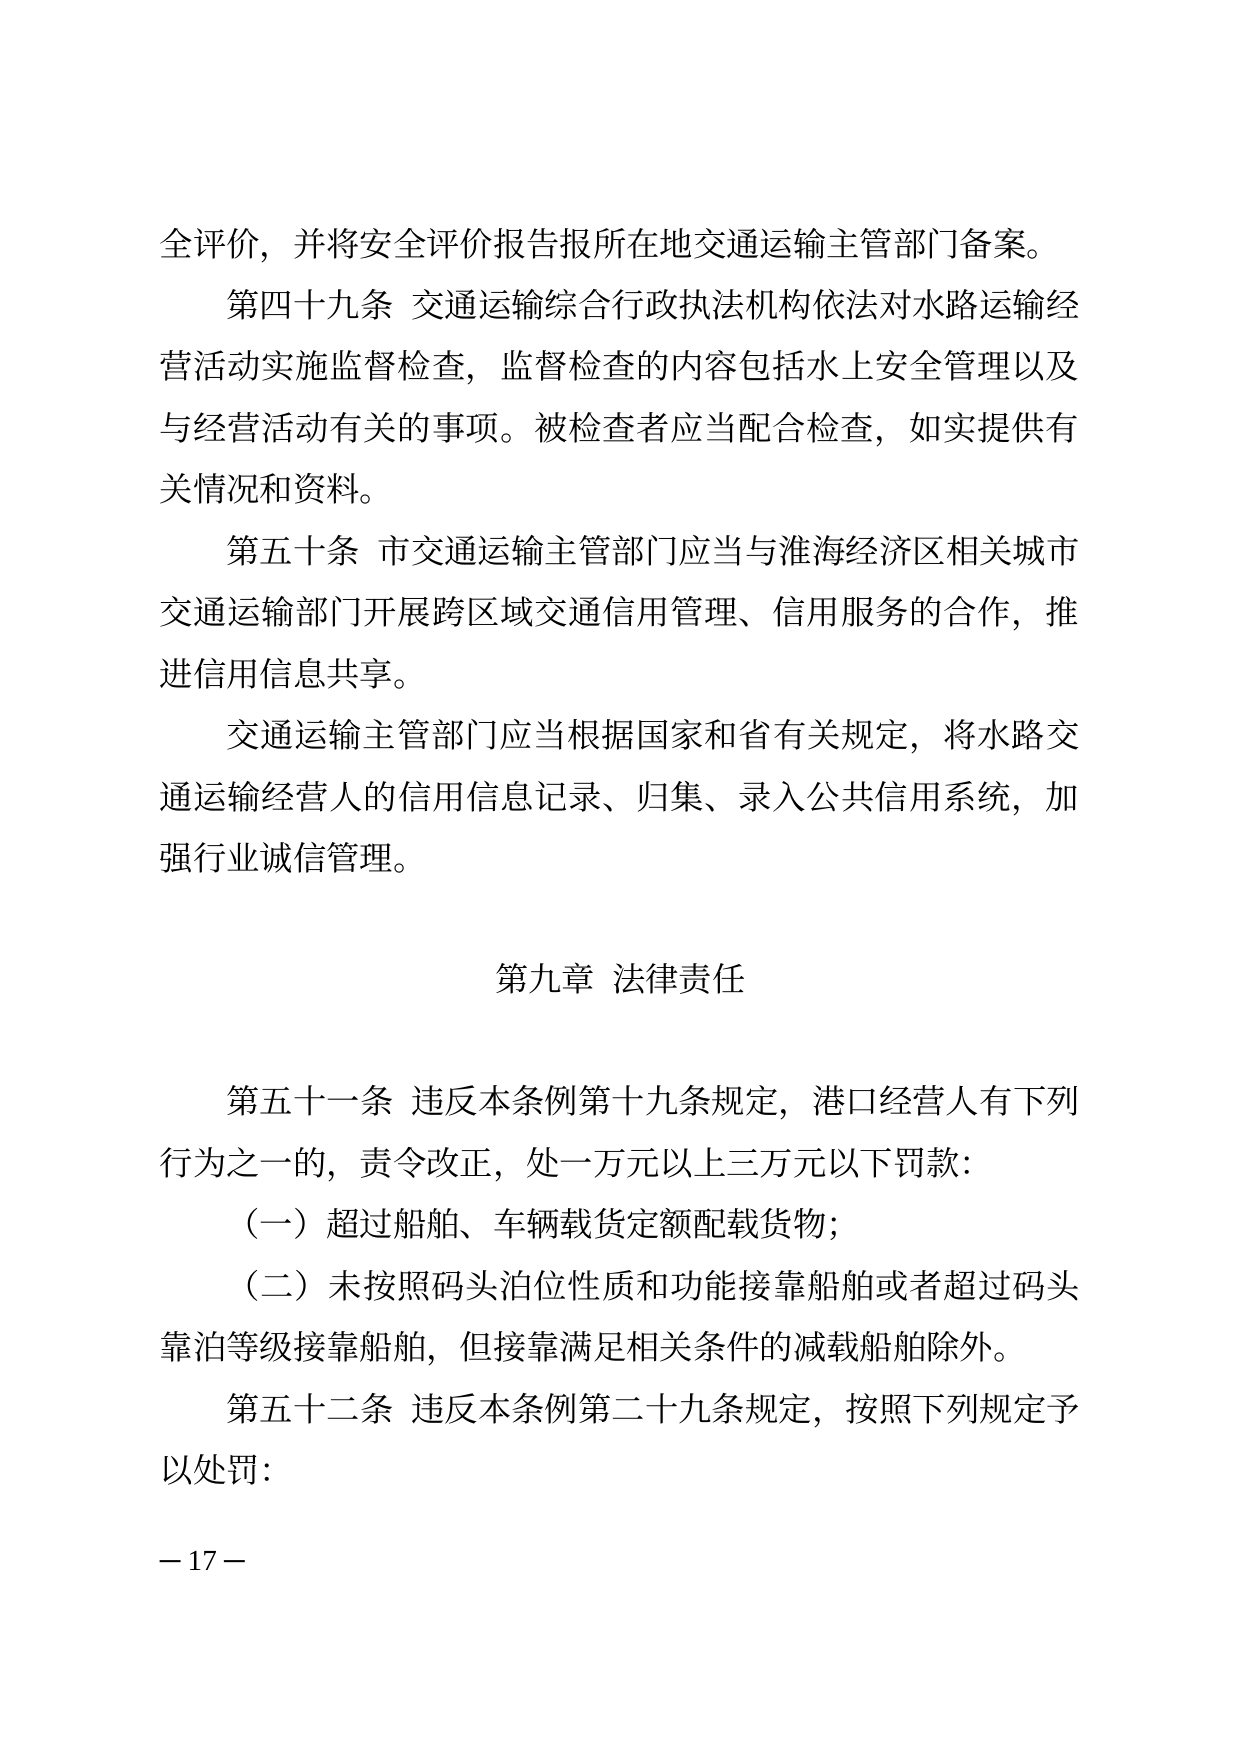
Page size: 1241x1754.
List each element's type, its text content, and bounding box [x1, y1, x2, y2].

text 第五十一条 违反本条例第十九条规定，港口经营人有下列行为之一的，责令改正，处一万元以上三万元以下罚款： [159, 1065, 1081, 1188]
text （一）超过船舶、车辆载货定额配载货物； [159, 1188, 1081, 1249]
text 第四十九条 交通运输综合行政执法机构依法对水路运输经营活动实施监督检查，监督检查的内容包括水上安全管理以及与经营活动有关的事项。被检查者应当配合检查，如实提供有关情况和资料。 [159, 268, 1081, 514]
text （二）未按照码头泊位性质和功能接靠船舶或者超过码头靠泊等级接靠船舶，但接靠满足相关条件的减载船舶除外。 [159, 1249, 1081, 1372]
text 第五十条 市交通运输主管部门应当与淮海经济区相关城市交通运输部门开展跨区域交通信用管理、信用服务的合作，推进信用信息共享。 [159, 514, 1081, 698]
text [159, 207, 1081, 268]
text 第九章 法律责任 [159, 944, 1081, 1003]
text 交通运输主管部门应当根据国家和省有关规定，将水路交通运输经营人的信用信息记录、归集、录入公共信用系统，加强行业诚信管理。 [159, 698, 1081, 883]
text 第五十二条 违反本条例第二十九条规定，按照下列规定予以处罚： [159, 1372, 1081, 1495]
